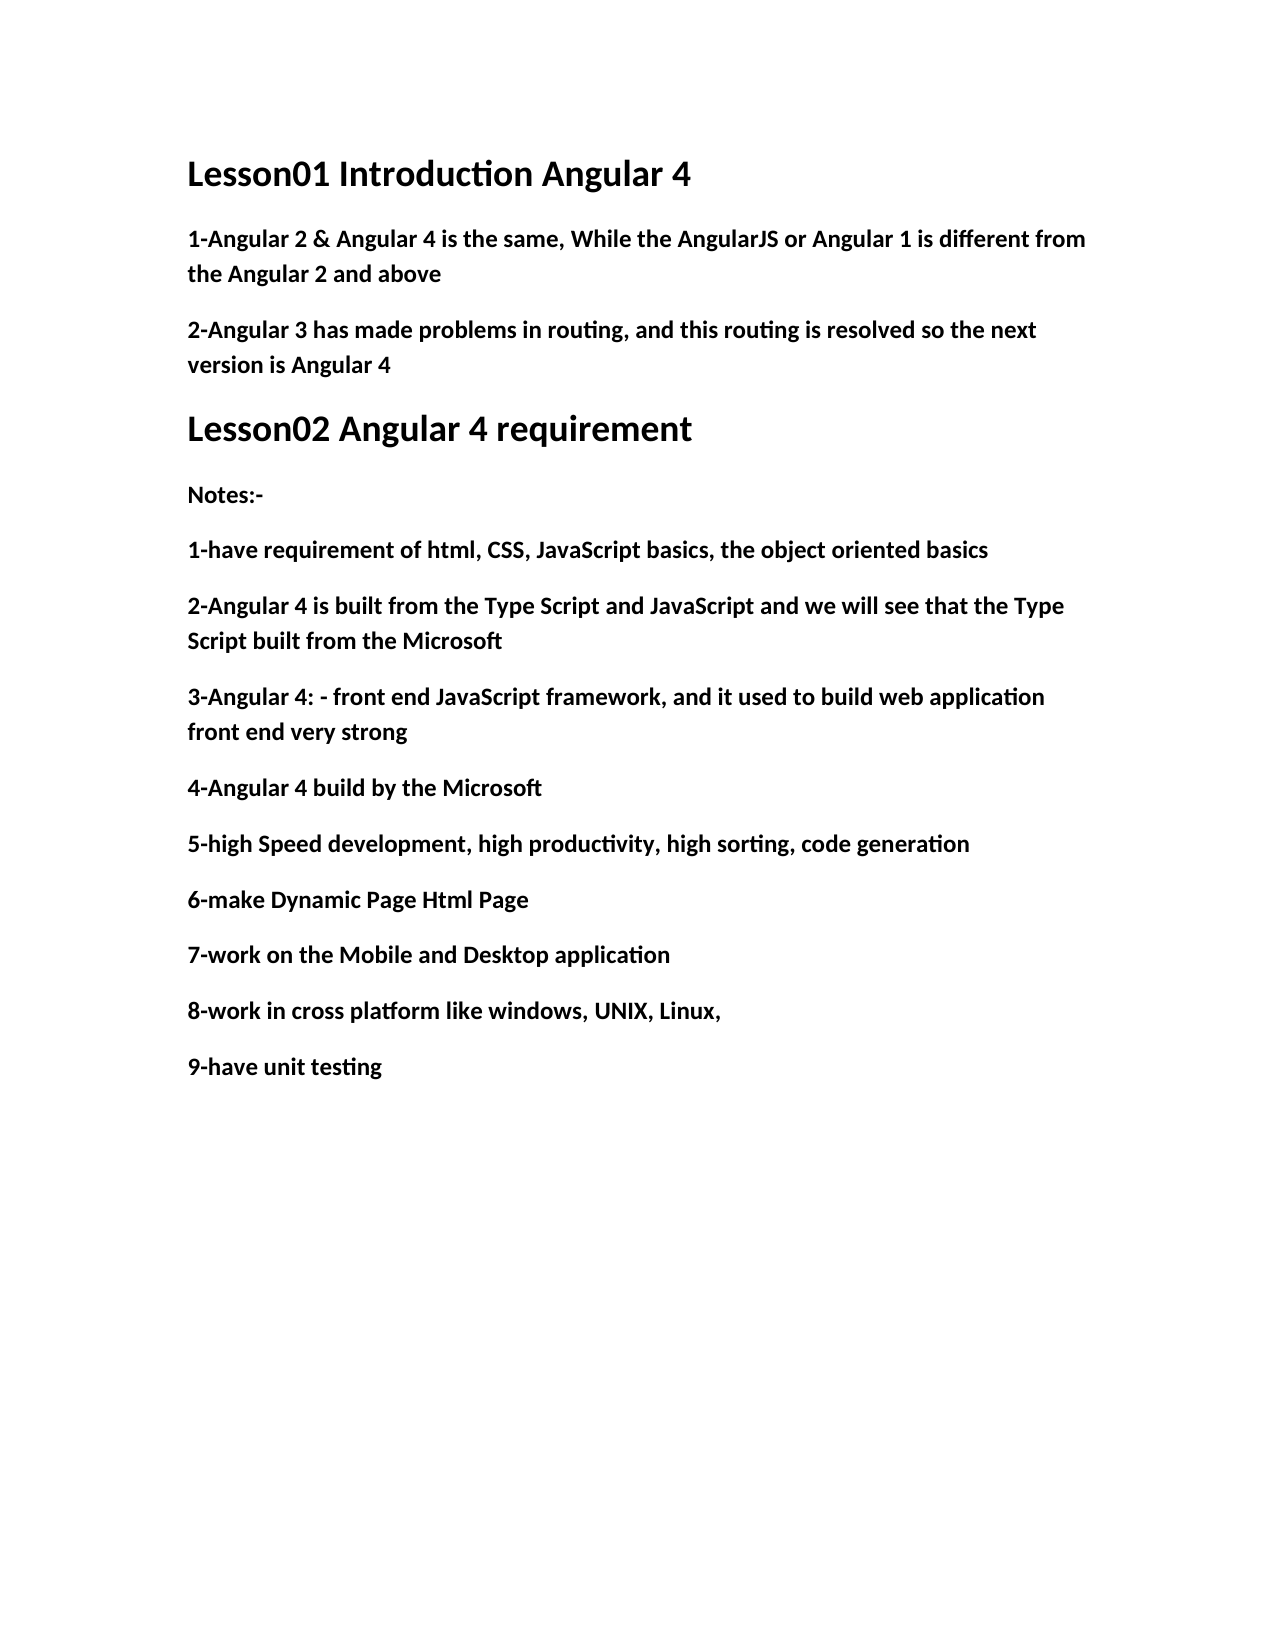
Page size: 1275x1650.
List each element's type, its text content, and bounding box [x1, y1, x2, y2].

text 1-have requirement of html, CSS, JavaScript basics, the object oriented basics [187, 534, 1087, 565]
text 2-Angular 3 has made problems in routing, and this routing is resolved so the next version is Angular 4 [187, 314, 1087, 380]
text 7-work on the Mobile and Desktop application [187, 939, 1087, 970]
text 6-make Dynamic Page Html Page [187, 884, 1087, 914]
text 4-Angular 4 build by the Microsoft [187, 772, 1087, 803]
text 2-Angular 4 is built from the Type Script and JavaScript and we will see that the Type Script built from the Microsoft [187, 590, 1087, 656]
text 3-Angular 4: - front end JavaScript framework, and it used to build web application front end very strong [187, 681, 1087, 747]
text 9-have unit testing [187, 1051, 1087, 1082]
text Lesson01 Introduction Angular 4 [187, 150, 1087, 196]
text 5-high Speed development, high productivity, high sorting, code generation [187, 828, 1087, 858]
text Lesson02 Angular 4 requirement [187, 405, 1087, 451]
text 8-work in cross platform like windows, UNIX, Linux, [187, 995, 1087, 1026]
text Notes:- [187, 479, 1087, 509]
text 1-Angular 2 & Angular 4 is the same, While the AngularJS or Angular 1 is different from the Angular 2 and above [187, 223, 1087, 289]
